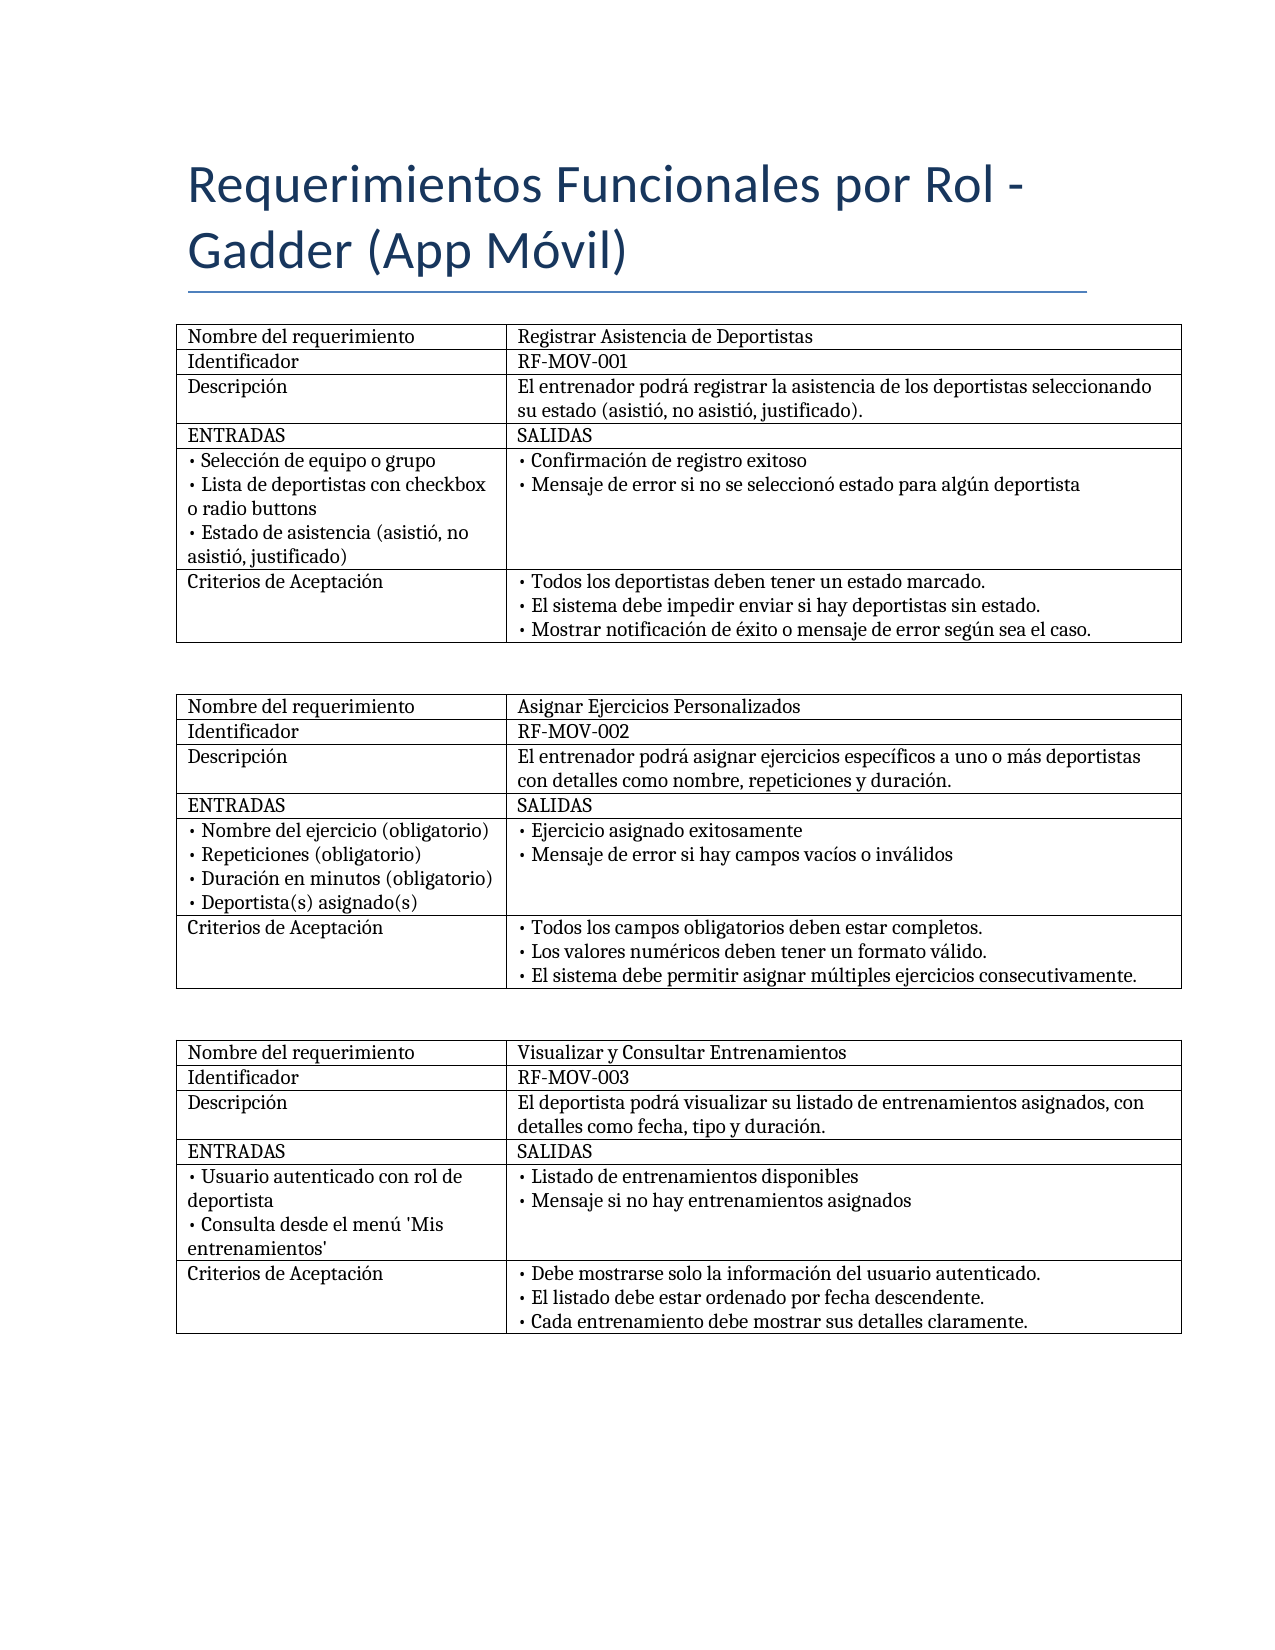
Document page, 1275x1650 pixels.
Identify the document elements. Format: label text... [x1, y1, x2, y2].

table_cell Descripción [177, 1091, 506, 1138]
table_cell Descripción [177, 745, 506, 793]
table_cell Criterios de Aceptación [177, 570, 506, 642]
table_cell Criterios de Aceptación [177, 916, 506, 987]
table_cell • Nombre del ejercicio (obligatorio) • Repeticiones (obligatorio) • Duración en minutos (obligatorio) • Deportista(s) asignado(s) [177, 819, 506, 914]
table_cell El deportista podrá visualizar su listado de entrenamientos asignados, con detalles como fecha, tipo y duración. [507, 1091, 1181, 1138]
table_cell RF-MOV-003 [507, 1066, 1181, 1089]
table_cell • Selección de equipo o grupo • Lista de deportistas con checkbox o radio buttons • Estado de asistencia (asistió, no asistió, justificado) [177, 449, 506, 569]
table_cell • Listado de entrenamientos disponibles • Mensaje si no hay entrenamientos asignados [507, 1165, 1181, 1260]
table_header Asignar Ejercicios Personalizados [507, 695, 1181, 719]
table_cell • Todos los deportistas deben tener un estado marcado. • El sistema debe impedir enviar si hay deportistas sin estado. • Mostrar notificación de éxito o mensaje de error según sea el caso. [507, 570, 1181, 642]
title Requerimientos Funcionales por Rol - Gadder (App Móvil) [187, 150, 1087, 293]
table_cell • Confirmación de registro exitoso • Mensaje de error si no se seleccionó estado para algún deportista [507, 449, 1181, 569]
table_cell • Debe mostrarse solo la información del usuario autenticado. • El listado debe estar ordenado por fecha descendente. • Cada entrenamiento debe mostrar sus detalles claramente. [507, 1261, 1181, 1333]
table_header Nombre del requerimiento [177, 1041, 506, 1064]
table_cell RF-MOV-002 [507, 720, 1181, 744]
table_header Visualizar y Consultar Entrenamientos [507, 1041, 1181, 1064]
table_cell El entrenador podrá asignar ejercicios específicos a uno o más deportistas con detalles como nombre, repeticiones y duración. [507, 745, 1181, 793]
table_cell RF-MOV-001 [507, 350, 1181, 374]
table_cell SALIDAS [507, 424, 1181, 448]
table_cell • Todos los campos obligatorios deben estar completos. • Los valores numéricos deben tener un formato válido. • El sistema debe permitir asignar múltiples ejercicios consecutivamente. [507, 916, 1181, 987]
table_cell ENTRADAS [177, 794, 506, 818]
table_cell • Ejercicio asignado exitosamente • Mensaje de error si hay campos vacíos o inválidos [507, 819, 1181, 914]
table_cell SALIDAS [507, 794, 1181, 818]
table_cell Criterios de Aceptación [177, 1261, 506, 1333]
table_cell SALIDAS [507, 1140, 1181, 1163]
table_header Nombre del requerimiento [177, 695, 506, 719]
table_cell ENTRADAS [177, 424, 506, 448]
table_header Nombre del requerimiento [177, 325, 506, 349]
table_cell Identificador [177, 1066, 506, 1089]
table_cell ENTRADAS [177, 1140, 506, 1163]
table_cell El entrenador podrá registrar la asistencia de los deportistas seleccionando su estado (asistió, no asistió, justificado). [507, 375, 1181, 423]
table_cell • Usuario autenticado con rol de deportista • Consulta desde el menú 'Mis entrenamientos' [177, 1165, 506, 1260]
table_cell Identificador [177, 350, 506, 374]
table_header Registrar Asistencia de Deportistas [507, 325, 1181, 349]
table_cell Descripción [177, 375, 506, 423]
table_cell Identificador [177, 720, 506, 744]
